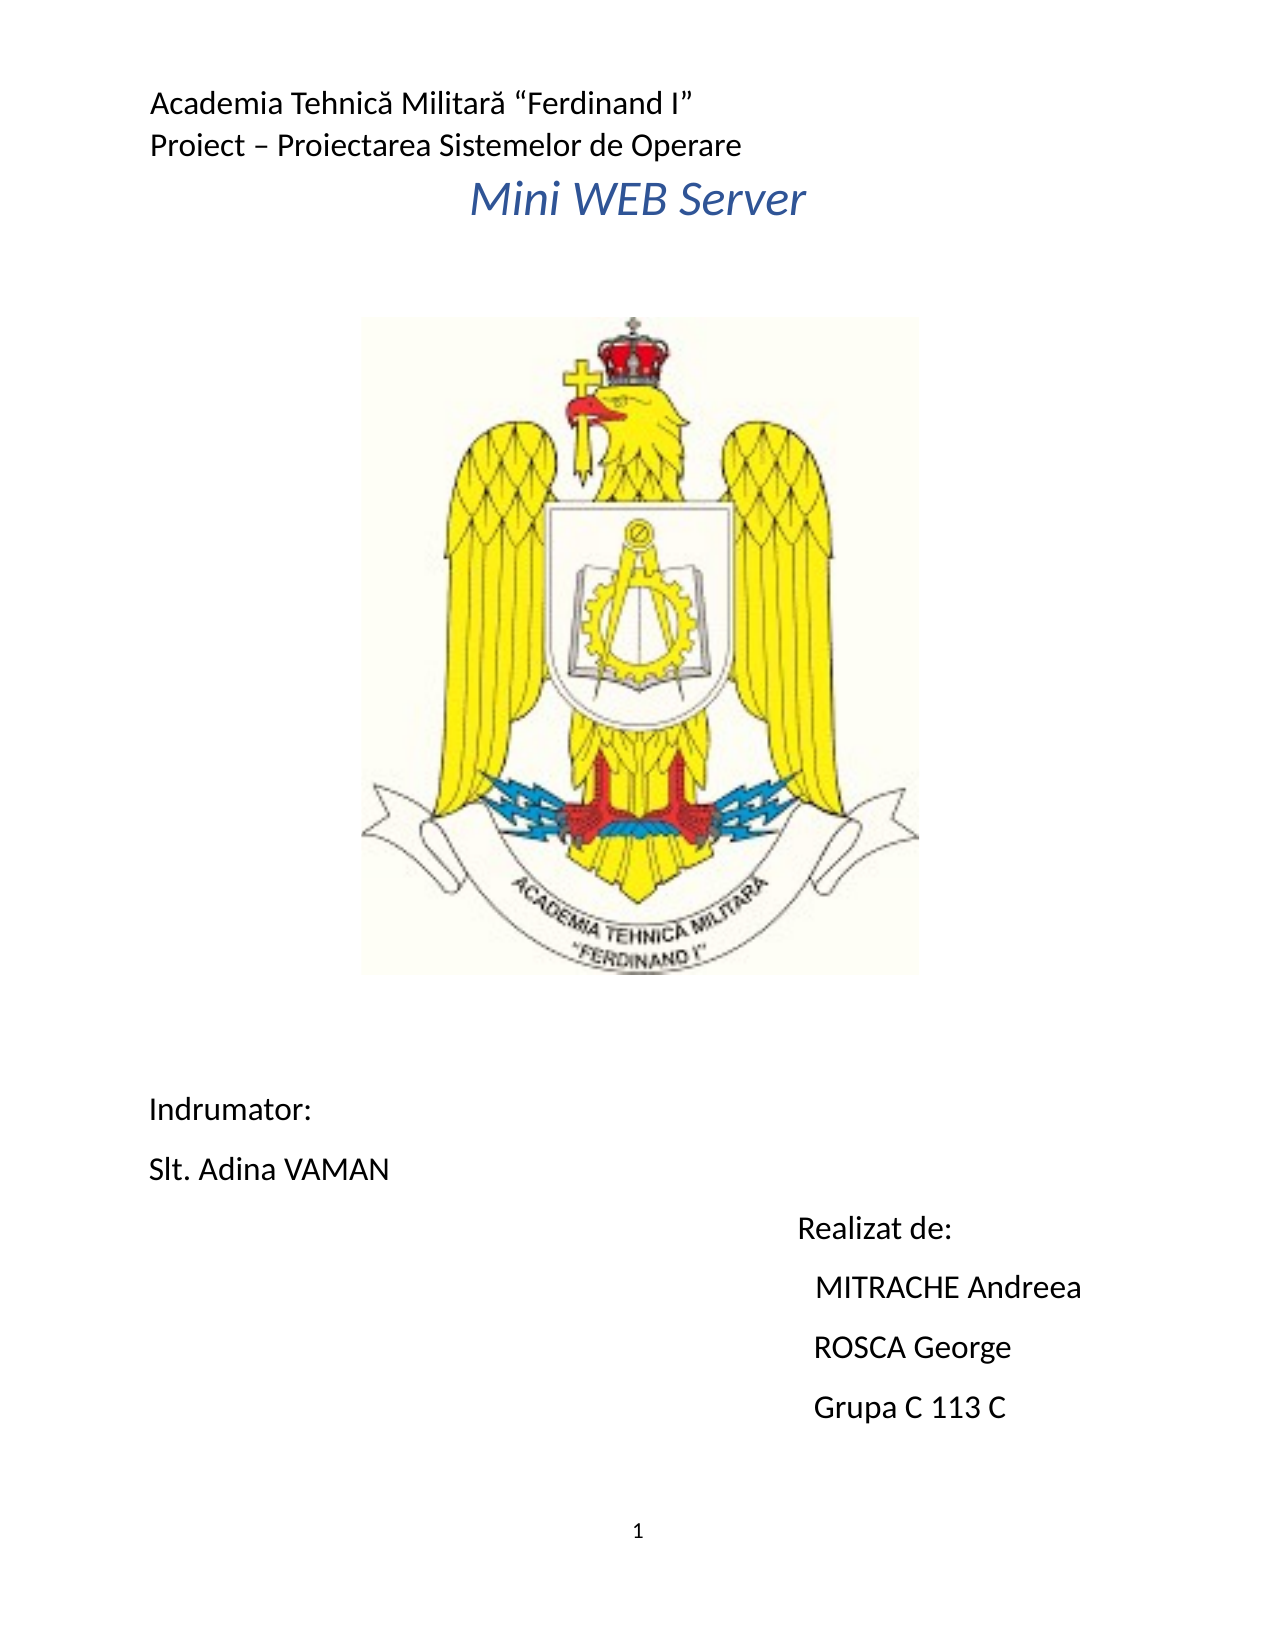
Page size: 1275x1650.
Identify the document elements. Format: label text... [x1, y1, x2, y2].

subtitle Mini WEB Server [150, 166, 1125, 227]
text Indrumator: [148, 1088, 1126, 1129]
text MITRACHE Andreea [815, 1267, 1126, 1307]
text Realizat de: [150, 1207, 1126, 1248]
picture [361, 317, 920, 975]
text Slt. Adina VAMAN [148, 1148, 1126, 1188]
text ROSCA George [740, 1326, 1126, 1367]
text Grupa C 113 C [740, 1386, 1126, 1426]
